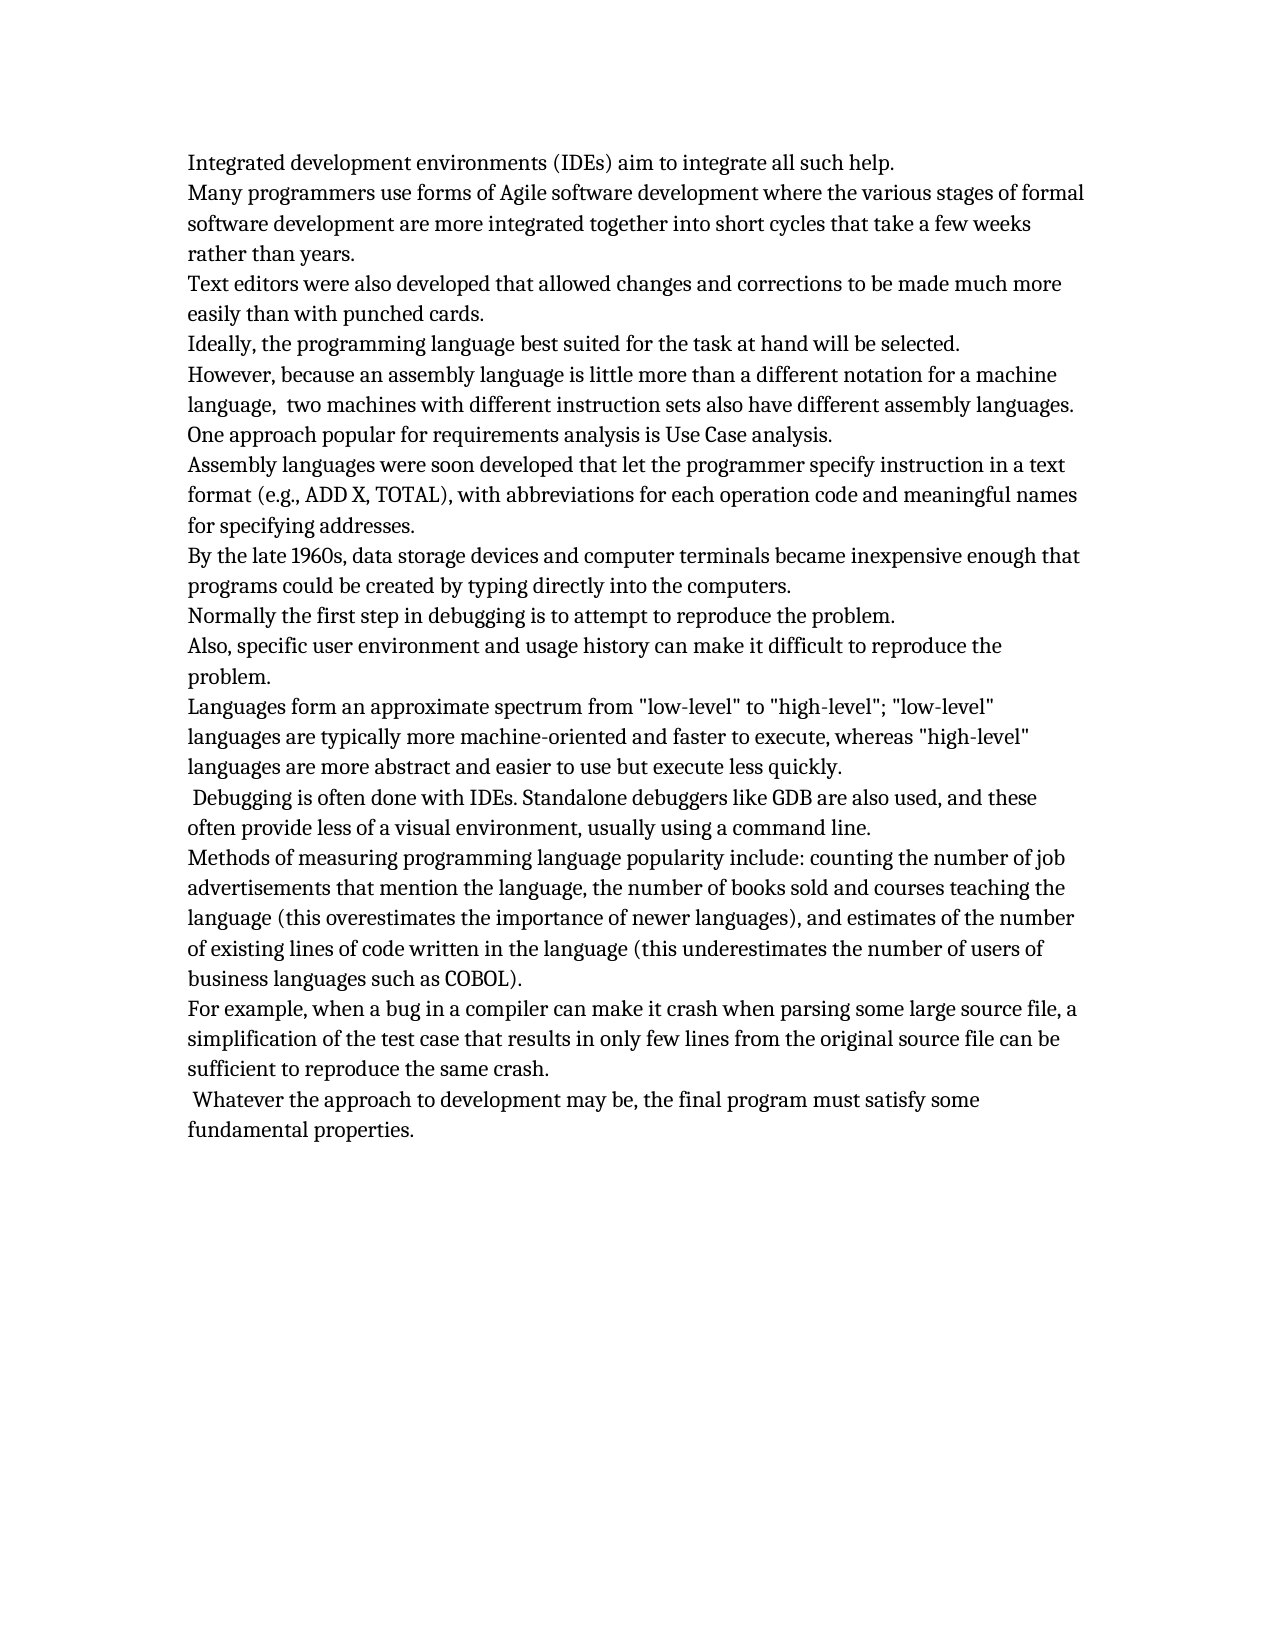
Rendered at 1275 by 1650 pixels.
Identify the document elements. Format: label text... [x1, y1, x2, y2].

text Integrated development environments (IDEs) aim to integrate all such help. Many programmers use forms of Agile software development where the various stages of formal software development are more integrated together into short cycles that take a few weeks rather than years. Text editors were also developed that allowed changes and corrections to be made much more easily than with punched cards. Ideally, the programming language best suited for the task at hand will be selected. However, because an assembly language is little more than a different notation for a machine language, two machines with different instruction sets also have different assembly languages. One approach popular for requirements analysis is Use Case analysis. Assembly languages were soon developed that let the programmer specify instruction in a text format (e.g., ADD X, TOTAL), with abbreviations for each operation code and meaningful names for specifying addresses. By the late 1960s, data storage devices and computer terminals became inexpensive enough that programs could be created by typing directly into the computers. Normally the first step in debugging is to attempt to reproduce the problem. Also, specific user environment and usage history can make it difficult to reproduce the problem. Languages form an approximate spectrum from "low-level" to "high-level"; "low-level" languages are typically more machine-oriented and faster to execute, whereas "high-level" languages are more abstract and easier to use but execute less quickly. Debugging is often done with IDEs. Standalone debuggers like GDB are also used, and these often provide less of a visual environment, usually using a command line. Methods of measuring programming language popularity include: counting the number of job advertisements that mention the language, the number of books sold and courses teaching the language (this overestimates the importance of newer languages), and estimates of the number of existing lines of code written in the language (this underestimates the number of users of business languages such as COBOL). For example, when a bug in a compiler can make it crash when parsing some large source file, a simplification of the test case that results in only few lines from the original source file can be sufficient to reproduce the same crash. Whatever the approach to development may be, the final program must satisfy some fundamental properties. [187, 150, 1087, 1143]
